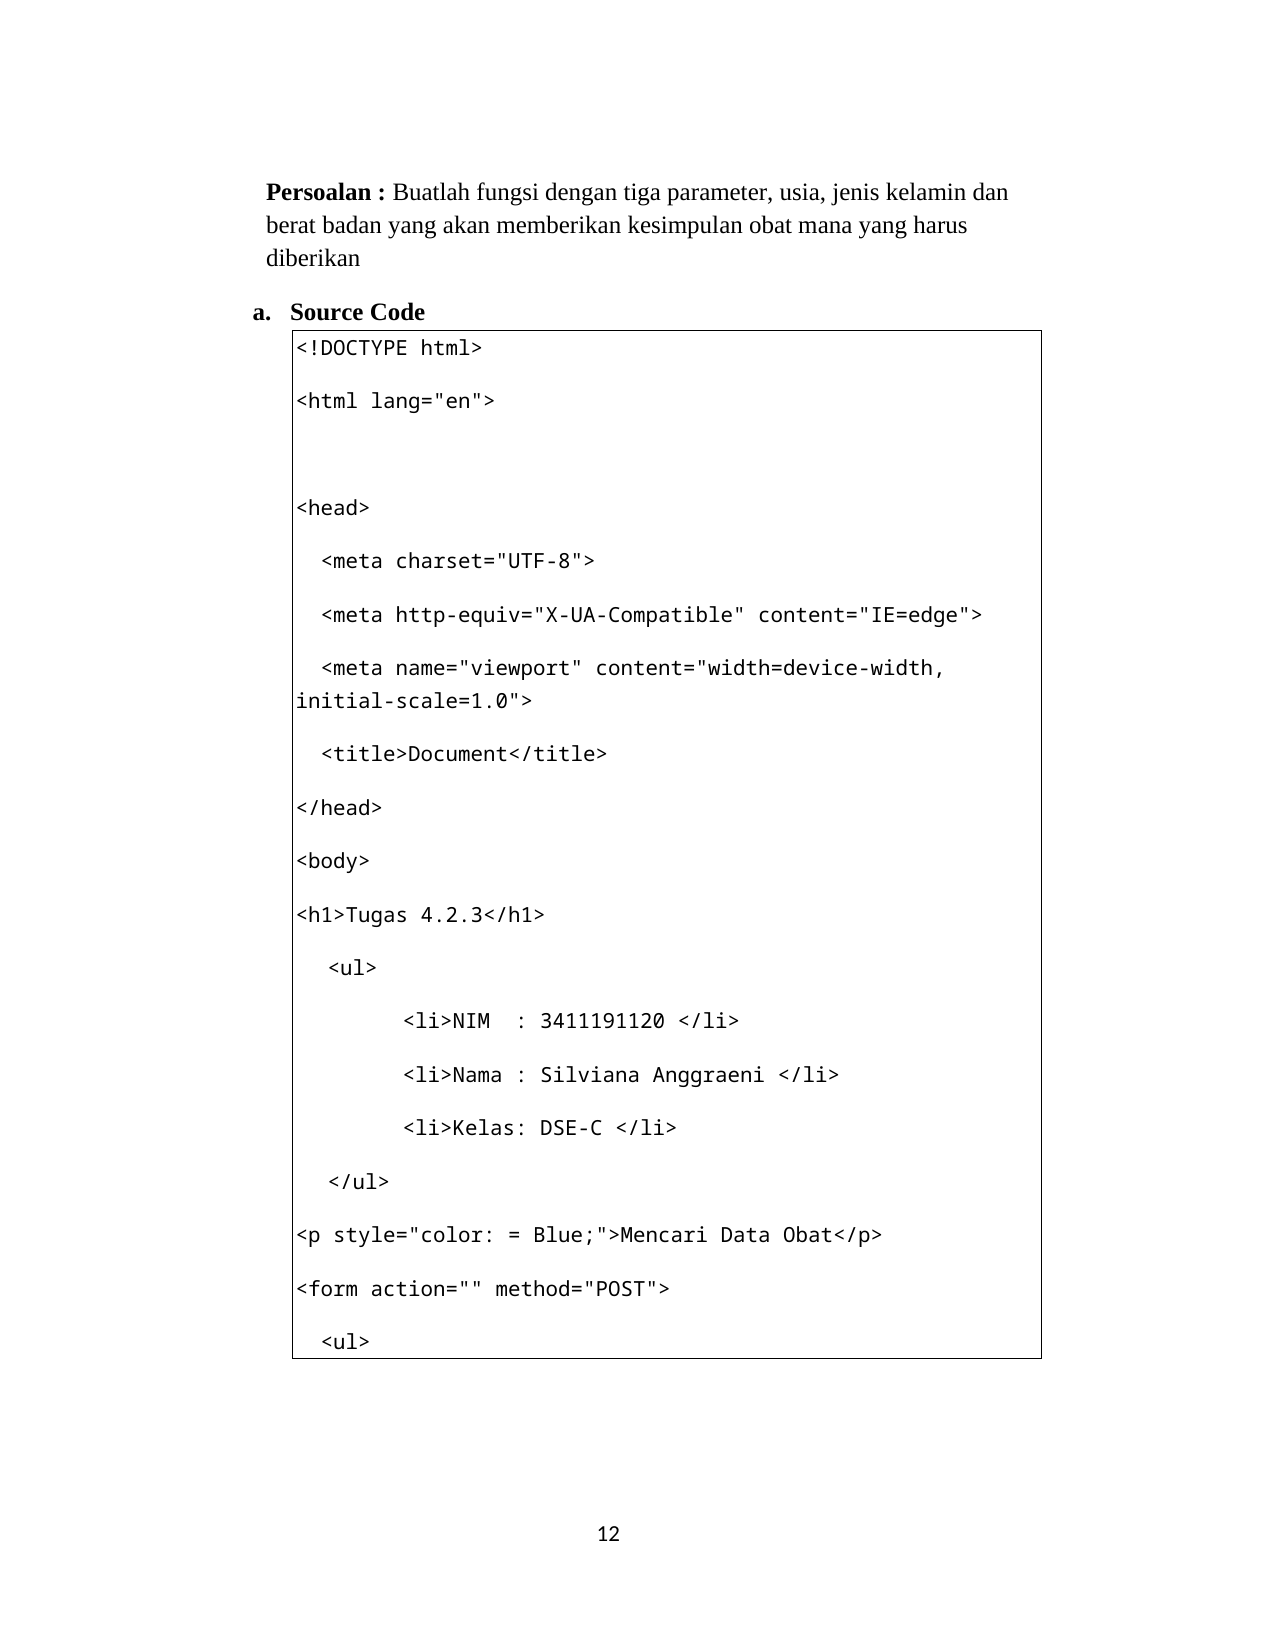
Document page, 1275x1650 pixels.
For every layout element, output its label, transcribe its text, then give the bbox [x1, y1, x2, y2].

text <li>NIM : 3411191120 </li> [293, 1003, 1041, 1035]
text <ul> [293, 950, 1041, 982]
text <h1>Tugas 4.2.3</h1> [293, 897, 1041, 928]
text <body> [293, 843, 1041, 875]
text </ul> [293, 1164, 1041, 1195]
text <li>Kelas: DSE-C </li> [293, 1110, 1041, 1142]
text <meta name="viewport" content="width=device-width, initial-scale=1.0"> [293, 650, 1041, 714]
subtitle Source Code [252, 297, 1039, 326]
text <!DOCTYPE html> [293, 331, 1041, 362]
text <li>Nama : Silviana Anggraeni </li> [293, 1057, 1041, 1088]
text Persoalan : Buatlah fungsi dengan tiga parameter, usia, jenis kelamin dan berat badan yang akan memberikan kesimpulan obat mana yang harus diberikan [266, 177, 1039, 272]
text <head> [293, 490, 1041, 522]
text <html lang="en"> [293, 383, 1041, 415]
text <p style="color: = Blue;">Mencari Data Obat</p> [293, 1217, 1041, 1249]
text <meta charset="UTF-8"> [293, 543, 1041, 575]
text <ul> [293, 1324, 1041, 1358]
text <meta http-equiv="X-UA-Compatible" content="IE=edge"> [293, 597, 1041, 628]
text <title>Document</title> [293, 736, 1041, 768]
text <form action="" method="POST"> [293, 1271, 1041, 1302]
text </head> [293, 790, 1041, 821]
